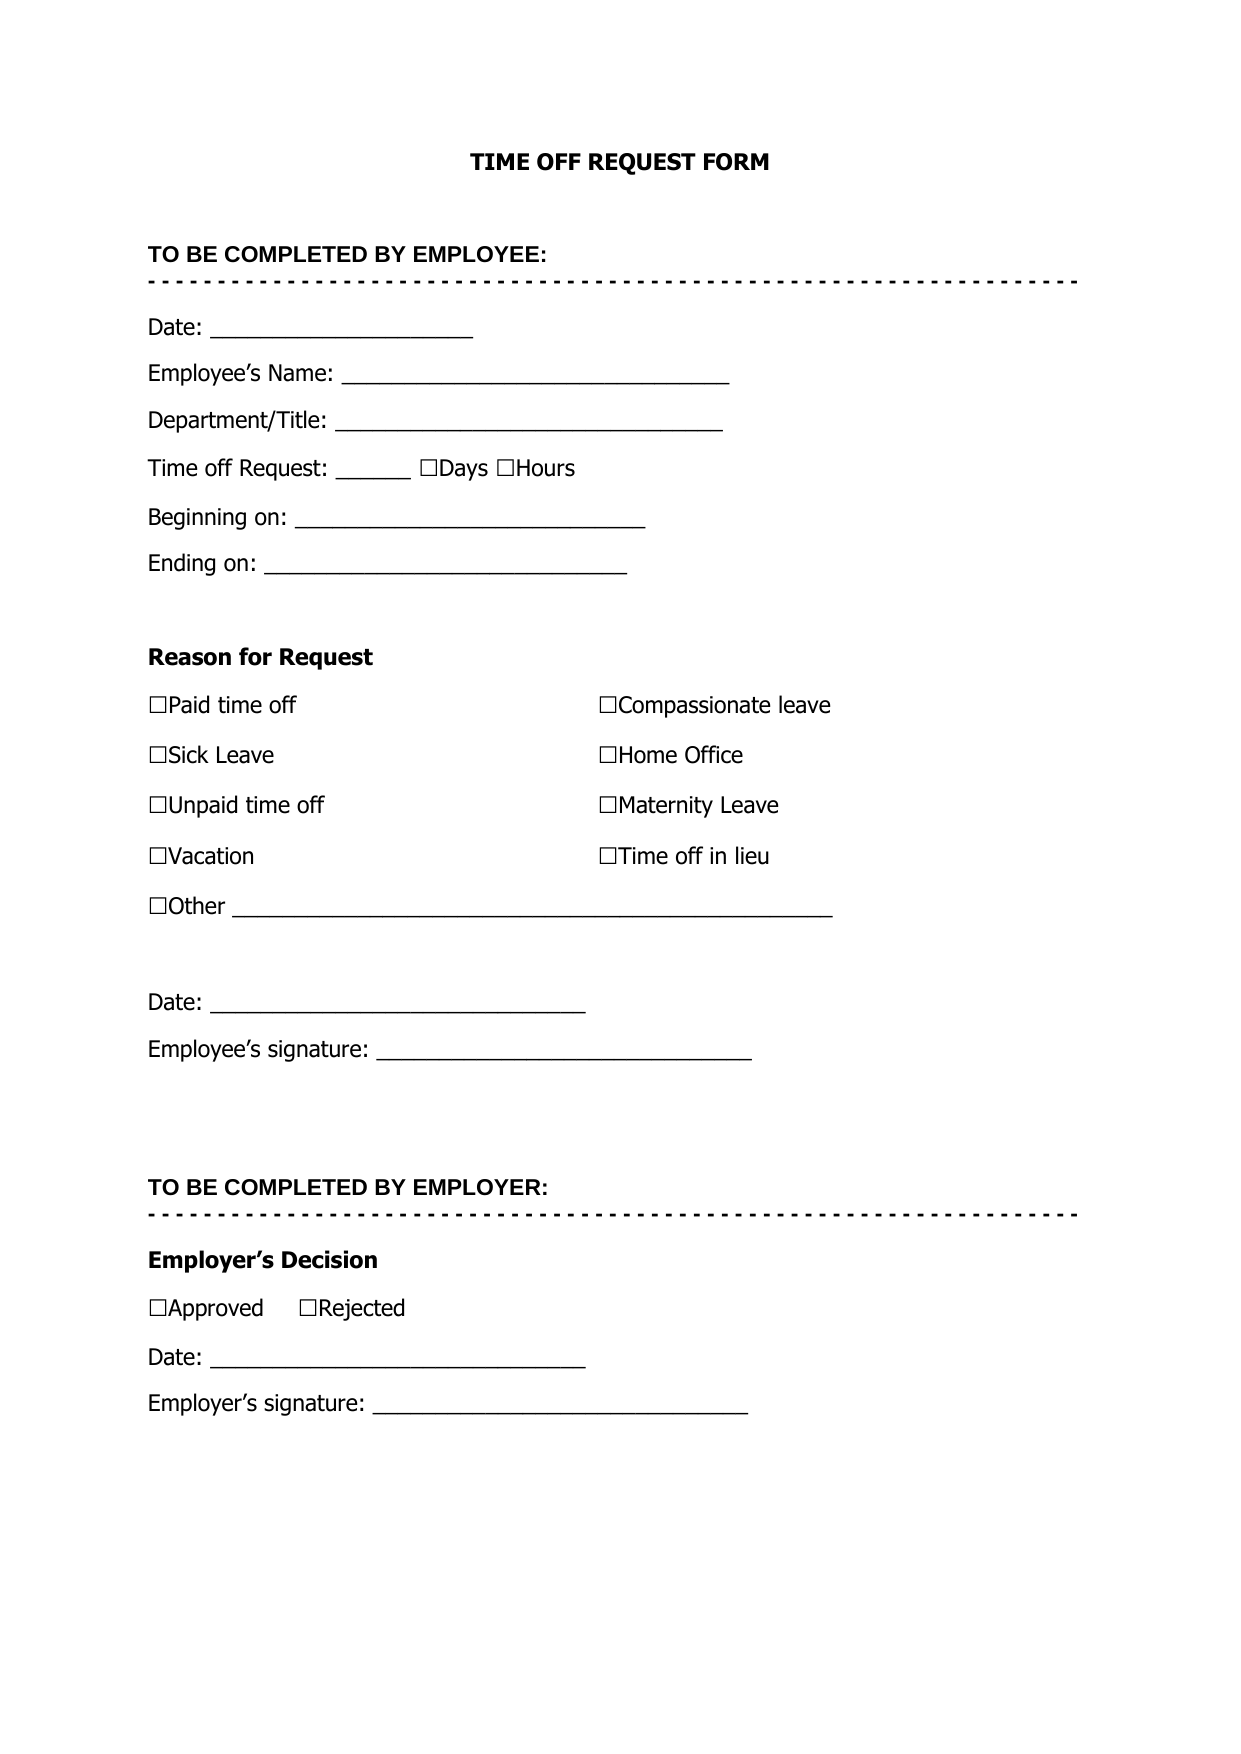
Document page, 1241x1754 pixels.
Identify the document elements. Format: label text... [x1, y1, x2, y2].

text Time off Request: ______ ☐Days ☐Hours [148, 452, 1093, 483]
text TO BE COMPLETED BY EMPLOYEE: [148, 241, 1093, 267]
text Employer’s Decision [148, 1245, 1093, 1273]
text - - - - - - - - - - - - - - - - - - - - - - - - - - - - - - - - - - - - - - - - - - - - - - - - - - - - - - - - - - - - - - - - - - - [148, 267, 1093, 293]
text ☐Sick Leave ☐Home Office [148, 739, 1093, 770]
text Employee’s signature: ______________________________ [148, 1034, 1093, 1062]
text Ending on: _____________________________ [148, 549, 1093, 577]
text Date: ______________________________ [148, 987, 1093, 1015]
text ☐Unpaid time off ☐Maternity Leave [148, 789, 1093, 821]
text TIME OFF REQUEST FORM [148, 148, 1093, 175]
text ☐Approved ☐Rejected [148, 1292, 1093, 1323]
text ☐Vacation ☐Time off in lieu [148, 840, 1093, 871]
text ☐Other ________________________________________________ [148, 890, 1093, 921]
text - - - - - - - - - - - - - - - - - - - - - - - - - - - - - - - - - - - - - - - - - - - - - - - - - - - - - - - - - - - - - - - - - - - [148, 1200, 1093, 1226]
text Employee’s Name: _______________________________ [148, 359, 1093, 386]
text Reason for Request [148, 642, 1093, 670]
text ☐Paid time off ☐Compassionate leave [148, 688, 1093, 720]
text Date: ______________________________ [148, 1342, 1093, 1370]
text Employer’s signature: ______________________________ [148, 1389, 1093, 1416]
text Department/Title: _______________________________ [148, 405, 1093, 433]
text TO BE COMPLETED BY EMPLOYER: [148, 1174, 1093, 1200]
text Beginning on: ____________________________ [148, 502, 1093, 530]
text Date: _____________________ [148, 312, 1093, 340]
